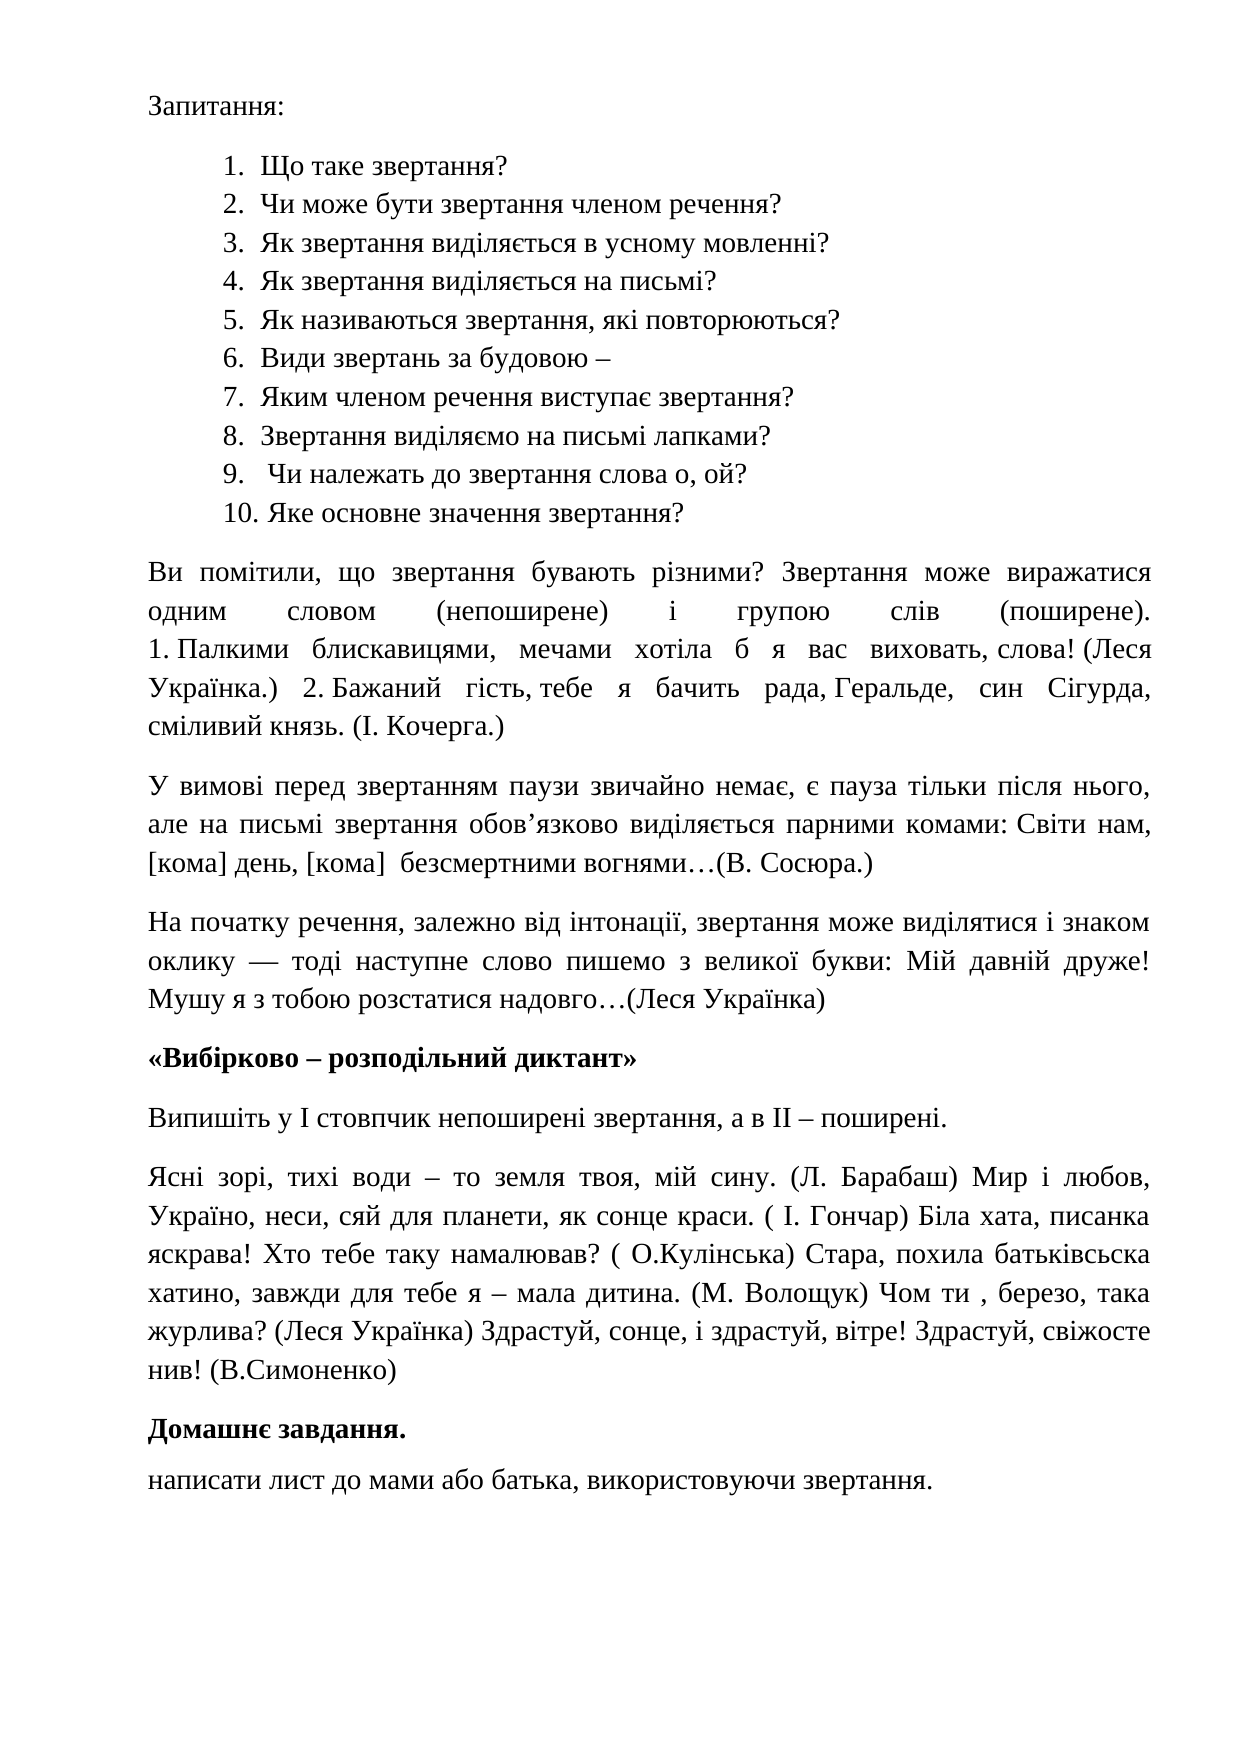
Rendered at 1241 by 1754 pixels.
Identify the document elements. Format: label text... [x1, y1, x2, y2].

list Як називаються звертання, які повторюються? [223, 302, 1152, 336]
text «Вибірково – розподільний диктант» [148, 1041, 1152, 1074]
text Випишіть у І стовпчик непоширені звертання, а в ІІ – поширені. [148, 1100, 1152, 1133]
list Яке основне значення звертання? [223, 495, 1152, 528]
text На початку речення, залежно від інтонації, звертання може виділятися і знаком оклику — тоді наступне слово пишемо з великої букви: Мій давній друже! Мушу я з тобою розстатися надовго…(Леся Українка) [148, 904, 1152, 1015]
list Як звертання виділяється на письмі? [223, 263, 1152, 297]
text Домашнє завдання. [148, 1411, 1152, 1445]
list Види звертань за будовою – [223, 341, 1152, 374]
text Ви помітили, що звертання бувають різними? Звертання може виражатися одним словом (непоширене) і групою слів (поширене). 1. Палкими блискавицями, мечами хотіла б я вас виховать, слова! (Леся Українка.) 2. Бажаний гість, тебе я бачить рада, Геральде, син Сігурда, сміливий князь. (І. Кочерга.) [148, 554, 1152, 742]
list Чи належать до звертання слова о, ой? [223, 456, 1152, 490]
list Що таке звертання? [223, 148, 1152, 181]
list Яким членом речення виступає звертання? [223, 379, 1152, 413]
text написати лист до мами або батька, використовуючи звертання. [148, 1462, 1152, 1495]
text Ясні зорі, тихі води – то земля твоя, мій сину. (Л. Барабаш) Мир і любов, Україно, неси, сяй для планети, як сонце краси. ( І. Гончар) Біла хата, писанка яскрава! Хто тебе таку намалював? ( О.Кулінська) Стара, похила батьківсьска хатино, завжди для тебе я – мала дитина. (М. Волощук) Чом ти , березо, така журлива? (Леся Українка) Здрастуй, сонце, і здрастуй, вітре! Здрастуй, свіжосте нив! (В.Симоненко) [148, 1159, 1152, 1386]
list Як звертання виділяється в усному мовленні? [223, 225, 1152, 258]
list Звертання виділяємо на письмі лапками? [223, 418, 1152, 451]
list Чи може бути звертання членом речення? [223, 186, 1152, 220]
text Запитання: [148, 88, 1152, 122]
text У вимові перед звертанням паузи звичайно немає, є пауза тільки після нього, але на письмі звертання обов’язково виділяється парними комами: Світи нам, [кома] день, [кома] безсмертними вогнями…(В. Сосюра.) [148, 768, 1152, 878]
